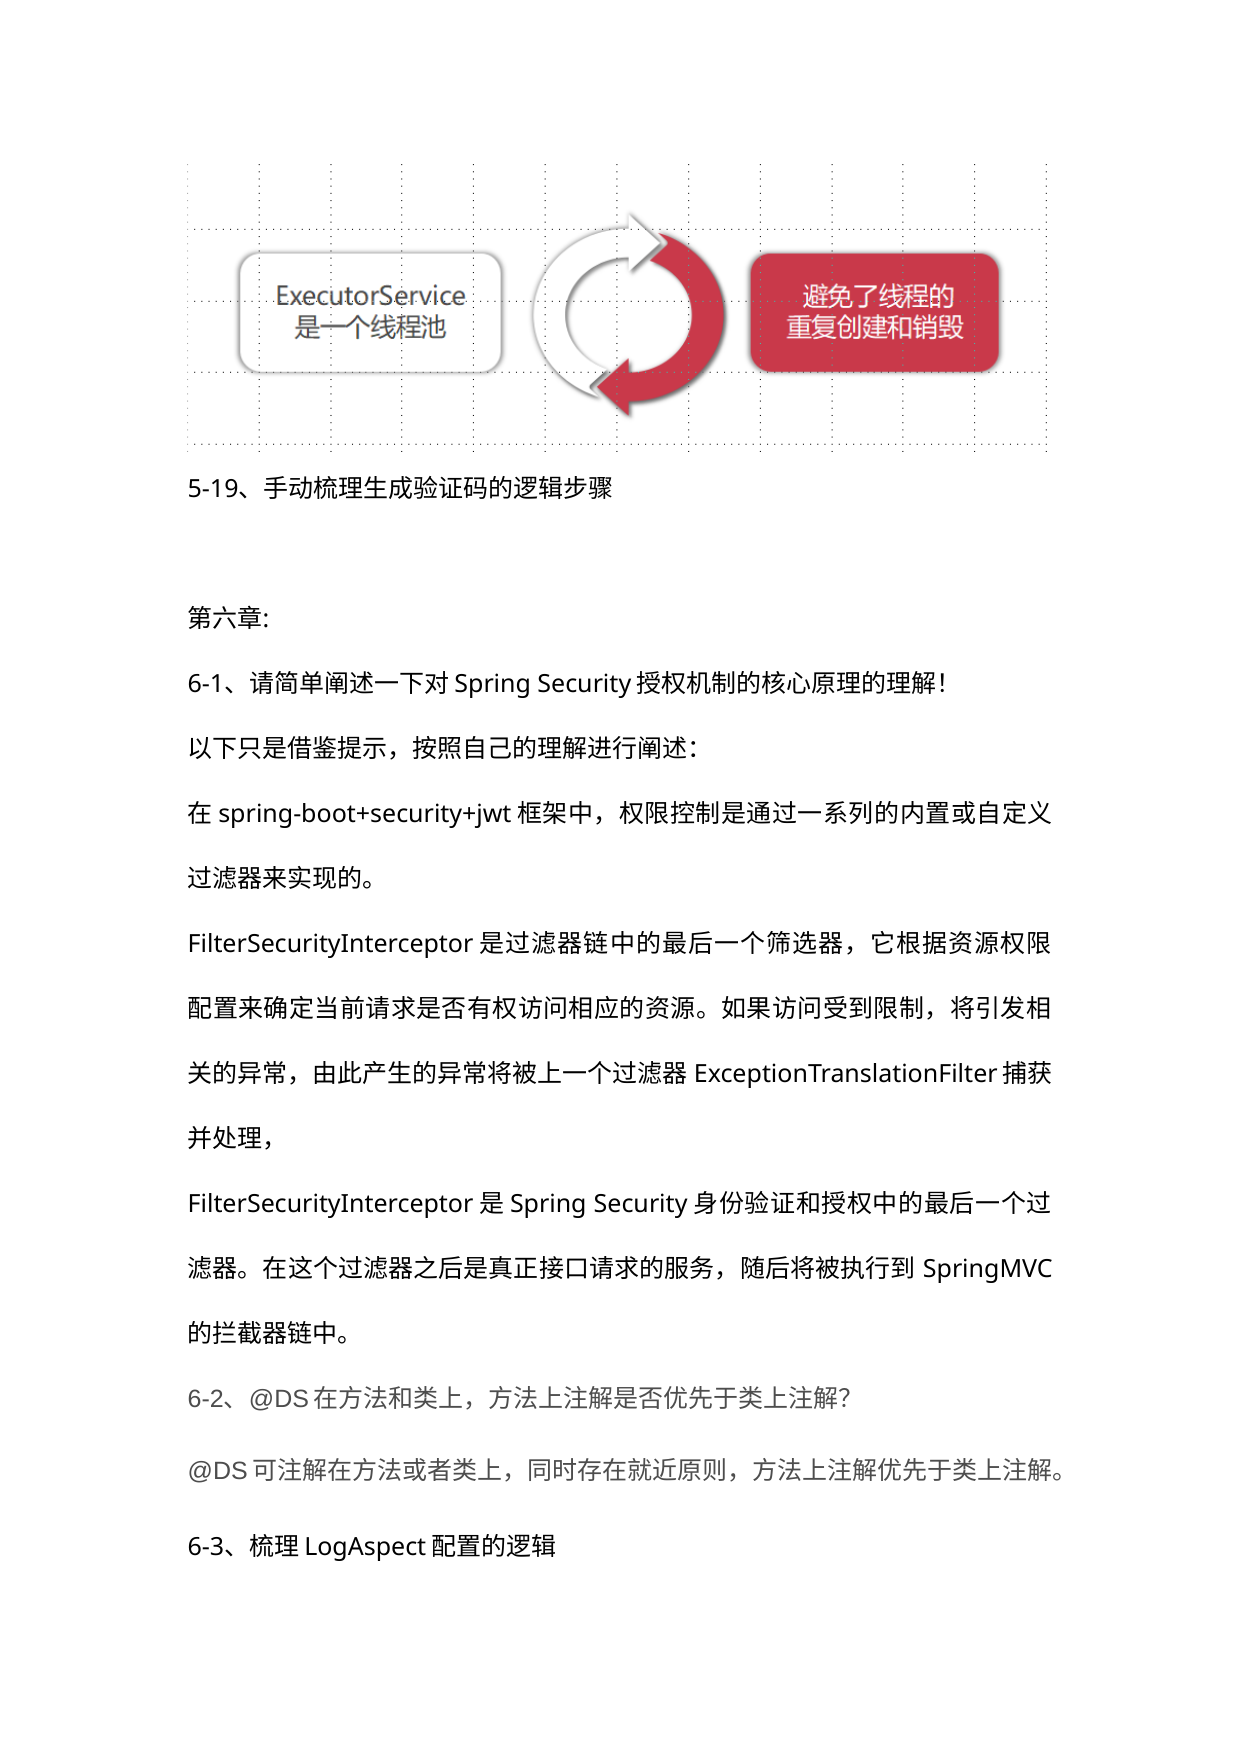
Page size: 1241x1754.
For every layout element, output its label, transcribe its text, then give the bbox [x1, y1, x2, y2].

list 以下只是借鉴提示，按照自己的理解进行阐述： [187, 714, 1053, 779]
text 第六章: [187, 584, 1053, 649]
list 5-19、手动梳理生成验证码的逻辑步骤 [187, 454, 1053, 519]
text 6-2、@DS在方法和类上，方法上注解是否优先于类上注解？ [187, 1364, 1053, 1429]
list 在spring-boot+security+jwt框架中，权限控制是通过一系列的内置或自定义过滤器来实现的。 [187, 779, 1053, 909]
list FilterSecurityInterceptor是Spring Security身份验证和授权中的最后一个过滤器。在这个过滤器之后是真正接口请求的服务，随后将被执行到SpringMVC的拦截器链中。 [187, 1169, 1053, 1364]
list 6-3、梳理LogAspect配置的逻辑 [187, 1512, 1053, 1577]
list 6-1、请简单阐述一下对Spring Security授权机制的核心原理的理解！ [187, 649, 1053, 714]
picture [187, 162, 1053, 452]
list FilterSecurityInterceptor是过滤器链中的最后一个筛选器，它根据资源权限配置来确定当前请求是否有权访问相应的资源。如果访问受到限制，将引发相关的异常，由此产生的异常将被上一个过滤器ExceptionTranslationFilter捕获并处理， [187, 909, 1053, 1169]
